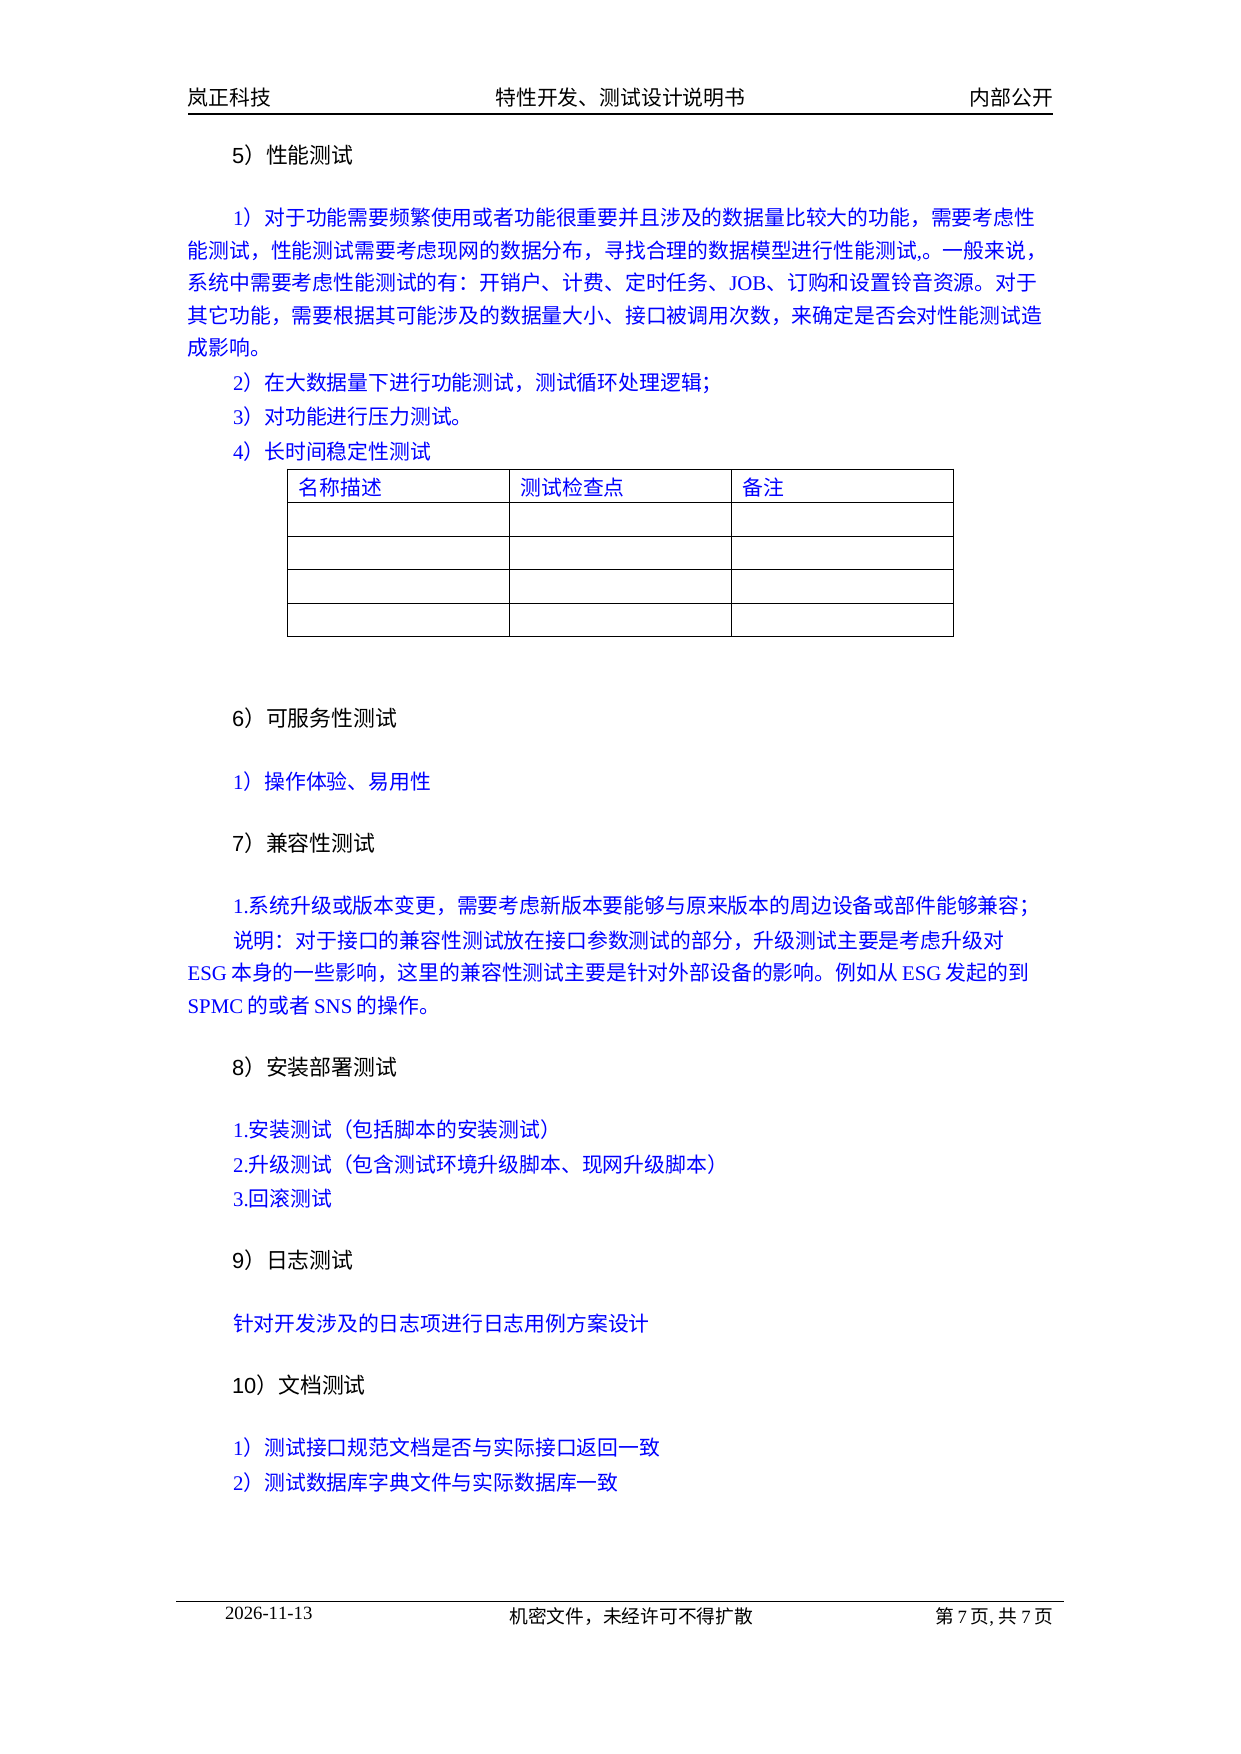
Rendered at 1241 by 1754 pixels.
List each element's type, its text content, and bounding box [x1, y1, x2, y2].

text 1）测试接口规范文档是否与实际接口返回一致 [187, 1430, 1044, 1462]
text 2）在大数据量下进行功能测试，测试循环处理逻辑； [187, 365, 1044, 397]
subtitle 6）可服务性测试 [232, 701, 1053, 733]
text 1.系统升级或版本变更，需要考虑新版本要能够与原来版本的周边设备或部件能够兼容； [187, 888, 1044, 921]
table_header 名称描述 [288, 470, 509, 502]
text 4）长时间稳定性测试 [187, 434, 1044, 466]
table_cell [510, 537, 731, 569]
table_cell [510, 604, 731, 636]
table_cell [510, 570, 731, 603]
text 1）对于功能需要频繁使用或者功能很重要并且涉及的数据量比较大的功能，需要考虑性能测试，性能测试需要考虑现网的数据分布，寻找合理的数据模型进行性能测试,。一般来说，系统中需要考虑性能测试的有：开销户、计费、定时任务、JOB、订购和设置铃音资源。对于其它功能，需要根据其可能涉及的数据量大小、接口被调用次数，来确定是否会对性能测试造成影响。 [187, 200, 1044, 363]
table_cell [732, 604, 953, 636]
subtitle 5）性能测试 [232, 137, 1053, 170]
text 2.升级测试（包含测试环境升级脚本、现网升级脚本） [187, 1147, 1044, 1179]
text 3）对功能进行压力测试。 [187, 399, 1044, 432]
subtitle 7）兼容性测试 [232, 825, 1053, 858]
subtitle 8）安装部署测试 [232, 1049, 1053, 1082]
text 1.安装测试（包括脚本的安装测试） [187, 1112, 1044, 1144]
table_cell [732, 503, 953, 536]
text 说明：对于接口的兼容性测试放在接口参数测试的部分，升级测试主要是考虑升级对ESG本身的一些影响，这里的兼容性测试主要是针对外部设备的影响。例如从ESG发起的到SPMC的或者SNS的操作。 [187, 923, 1044, 1020]
table_cell [288, 570, 509, 603]
subtitle 9）日志测试 [232, 1243, 1053, 1275]
text 3.回滚测试 [187, 1181, 1044, 1214]
table_cell [510, 503, 731, 536]
table_cell [732, 570, 953, 603]
table_cell [732, 537, 953, 569]
table_cell [288, 604, 509, 636]
text 1）操作体验、易用性 [187, 764, 1044, 796]
table_header 测试检查点 [510, 470, 731, 502]
subtitle 10）文档测试 [232, 1367, 1053, 1400]
text 针对开发涉及的日志项进行日志用例方案设计 [187, 1306, 1044, 1338]
text 2）测试数据库字典文件与实际数据库一致 [187, 1464, 1044, 1497]
table_cell [288, 503, 509, 536]
table_header 备注 [732, 470, 953, 502]
table_cell [288, 537, 509, 569]
